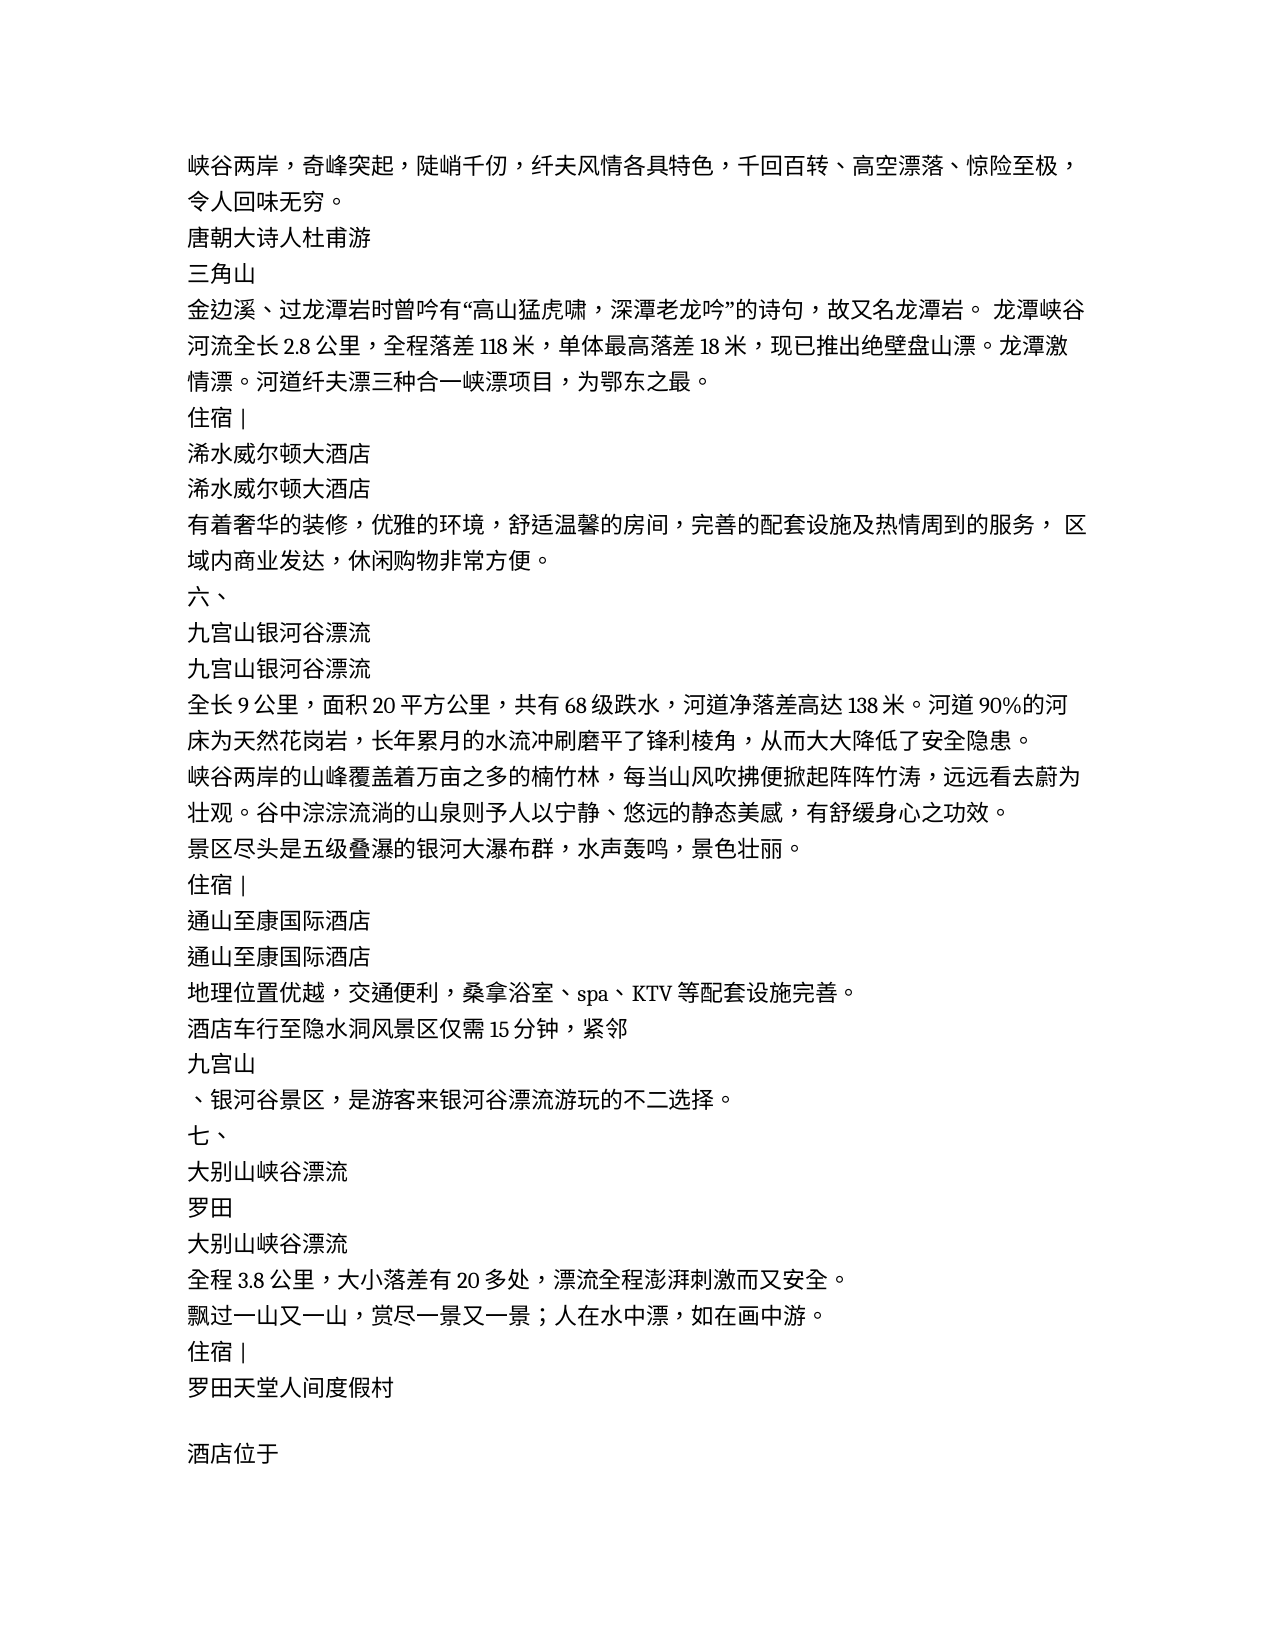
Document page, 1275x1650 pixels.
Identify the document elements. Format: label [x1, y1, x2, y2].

text [187, 150, 1087, 1469]
